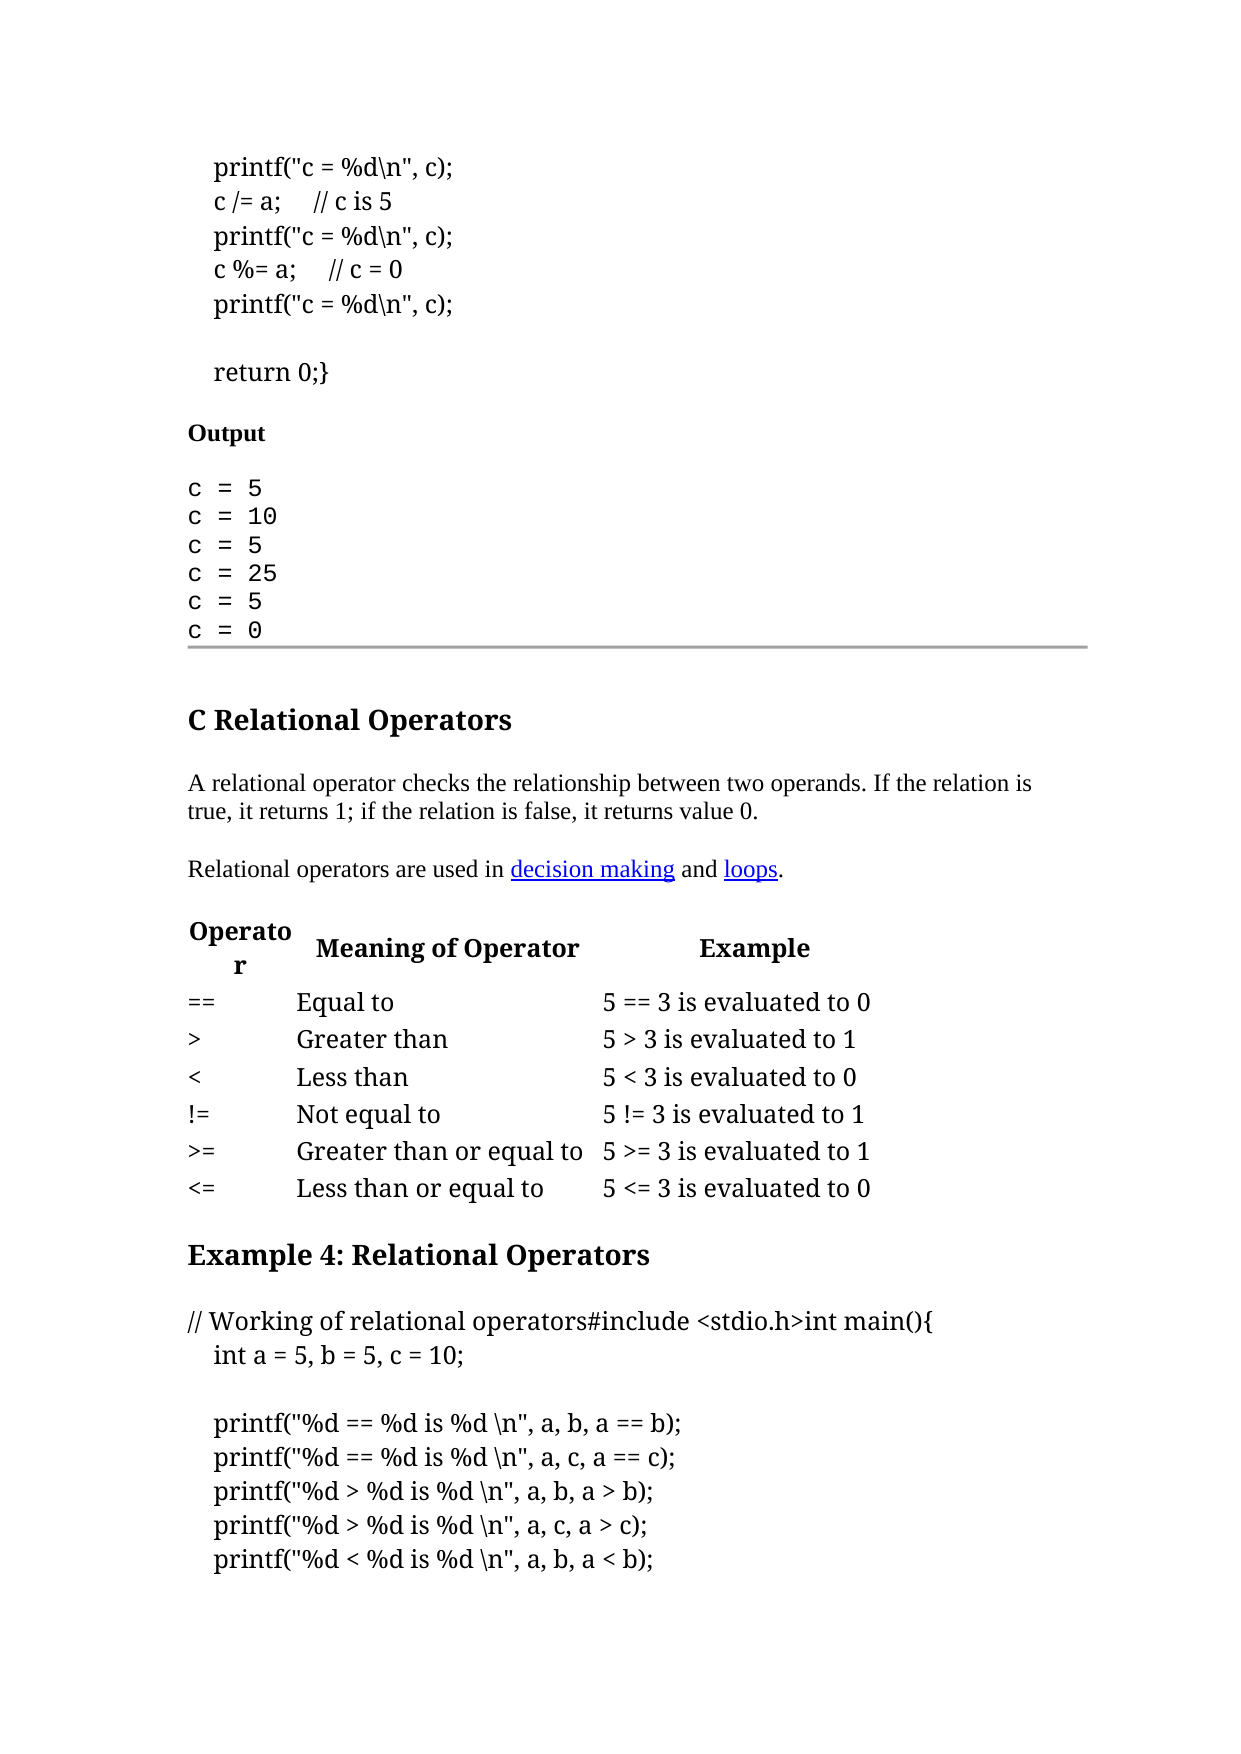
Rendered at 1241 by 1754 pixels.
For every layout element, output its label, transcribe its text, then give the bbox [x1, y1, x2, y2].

text c = 5 [187, 589, 1053, 617]
text Relational operators are used in decision making and loops. [187, 854, 1053, 883]
text printf("c = %d\n", c); [187, 286, 1053, 320]
text c = 0 [187, 617, 1053, 645]
text printf("%d > %d is %d \n", a, b, a > b); [187, 1473, 1053, 1508]
text c = 25 [187, 561, 1053, 589]
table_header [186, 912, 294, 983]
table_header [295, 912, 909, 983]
text printf("c = %d\n", c); [187, 218, 1053, 252]
text c %= a; // c = 0 [187, 252, 1053, 286]
text c = 5 [187, 476, 1053, 504]
subtitle Example 4: Relational Operators [187, 1236, 1053, 1274]
text A relational operator checks the relationship between two operands. If the relation is true, it returns 1; if the relation is false, it returns value 0. [187, 768, 1053, 825]
text c /= a; // c is 5 [187, 184, 1053, 218]
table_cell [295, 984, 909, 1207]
text printf("%d < %d is %d \n", a, b, a < b); [187, 1542, 1053, 1576]
text return 0;} [187, 354, 1053, 388]
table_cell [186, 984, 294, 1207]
text c = 10 [187, 504, 1053, 532]
text printf("c = %d\n", c); [187, 150, 1053, 184]
subtitle C Relational Operators [187, 700, 1053, 738]
text Output [187, 418, 1053, 446]
text printf("%d > %d is %d \n", a, c, a > c); [187, 1508, 1053, 1542]
text printf("%d == %d is %d \n", a, b, a == b); [187, 1405, 1053, 1439]
text printf("%d == %d is %d \n", a, c, a == c); [187, 1439, 1053, 1473]
text c = 5 [187, 532, 1053, 561]
text int a = 5, b = 5, c = 10; [187, 1337, 1053, 1371]
text // Working of relational operators#include <stdio.h>int main(){ [187, 1303, 1053, 1337]
